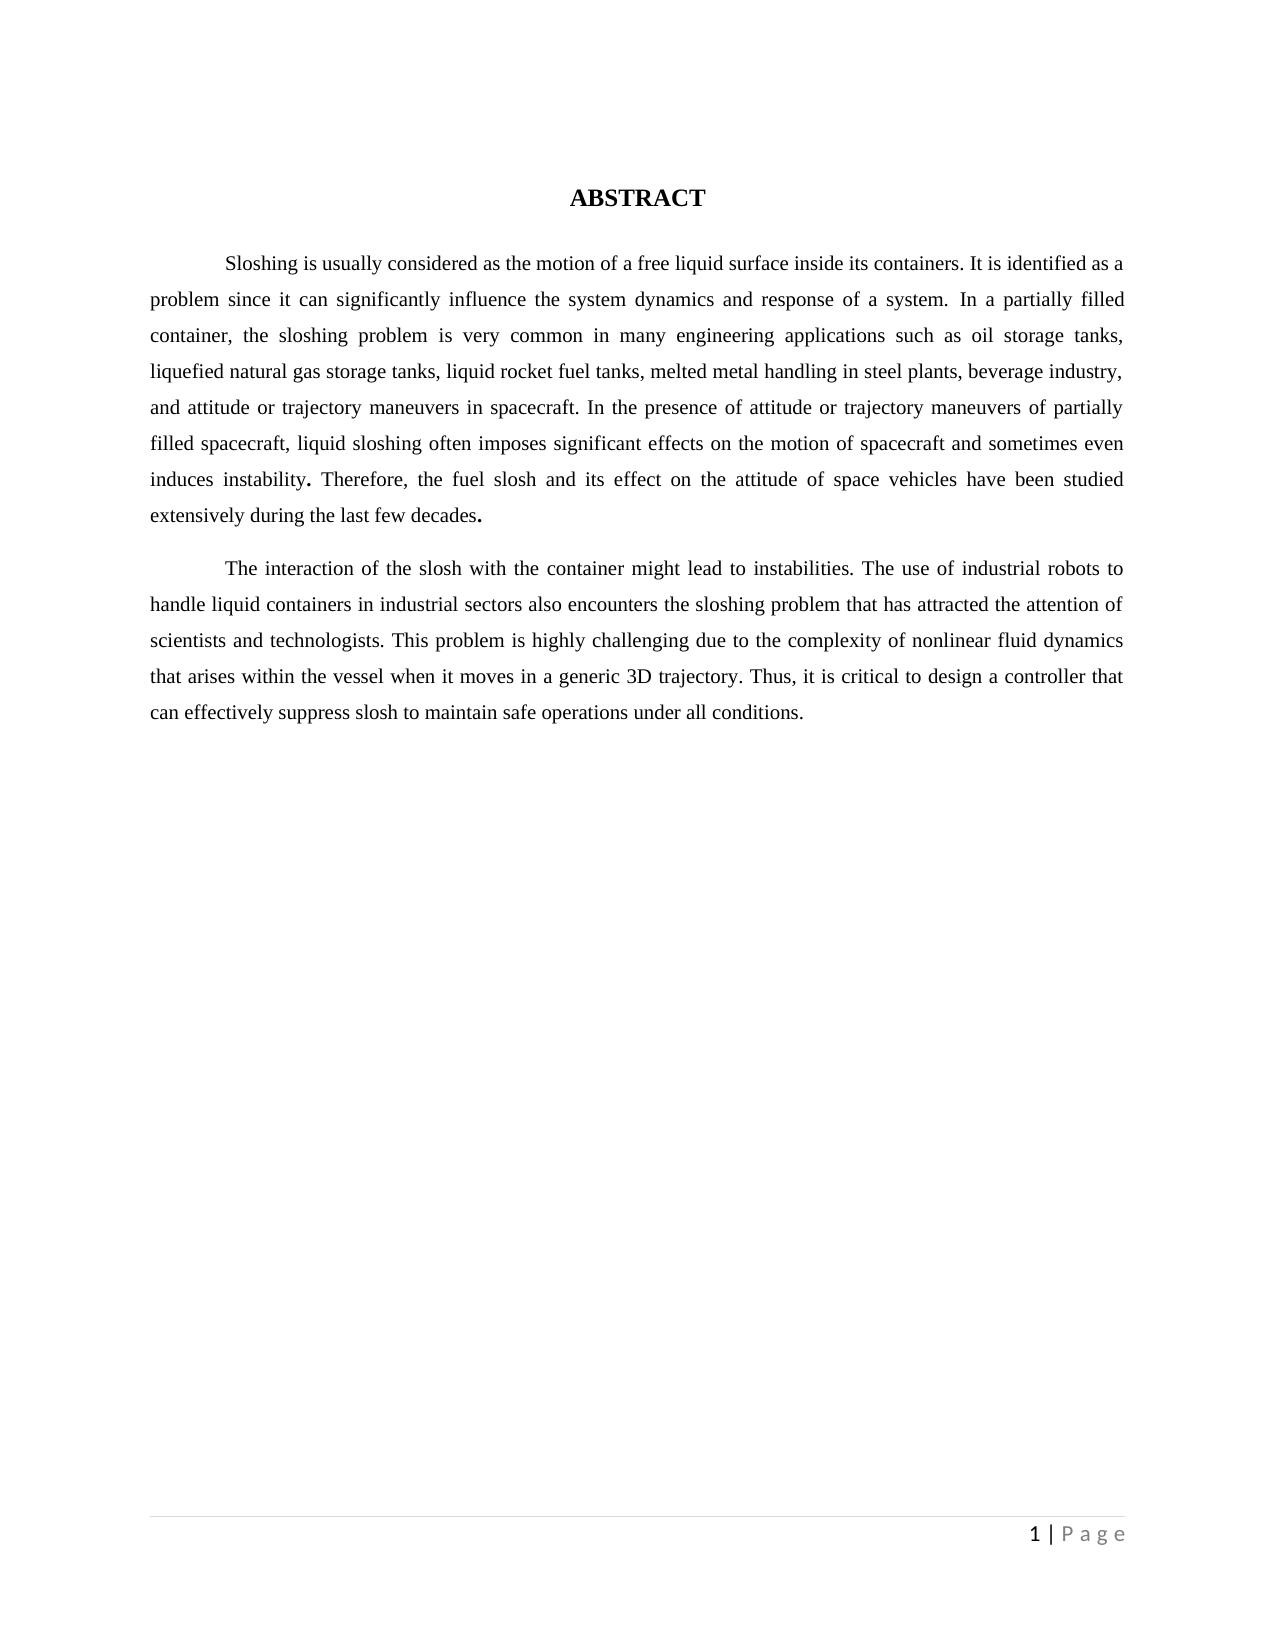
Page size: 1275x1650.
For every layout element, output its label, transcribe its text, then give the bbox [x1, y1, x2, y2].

text ABSTRACT [150, 183, 1125, 212]
text The interaction of the slosh with the container might lead to instabilities. The use of industrial robots to handle liquid containers in industrial sectors also encounters the sloshing problem that has attracted the attention of scientists and technologists. This problem is highly challenging due to the complexity of nonlinear fluid dynamics that arises within the vessel when it moves in a generic 3D trajectory. Thus, it is critical to design a controller that can effectively suppress slosh to maintain safe operations under all conditions. [150, 556, 1125, 724]
text Sloshing is usually considered as the motion of a free liquid surface inside its containers. It is identified as a problem since it can significantly influence the system dynamics and response of a system. In a partially filled container, the sloshing problem is very common in many engineering applications such as oil storage tanks, liquefied natural gas storage tanks, liquid rocket fuel tanks, melted metal handling in steel plants, beverage industry, and attitude or trajectory maneuvers in spacecraft. In the presence of attitude or trajectory maneuvers of partially filled spacecraft, liquid sloshing often imposes significant effects on the motion of spacecraft and sometimes even induces instability. Therefore, the fuel slosh and its effect on the attitude of space vehicles have been studied extensively during the last few decades. [150, 251, 1125, 527]
